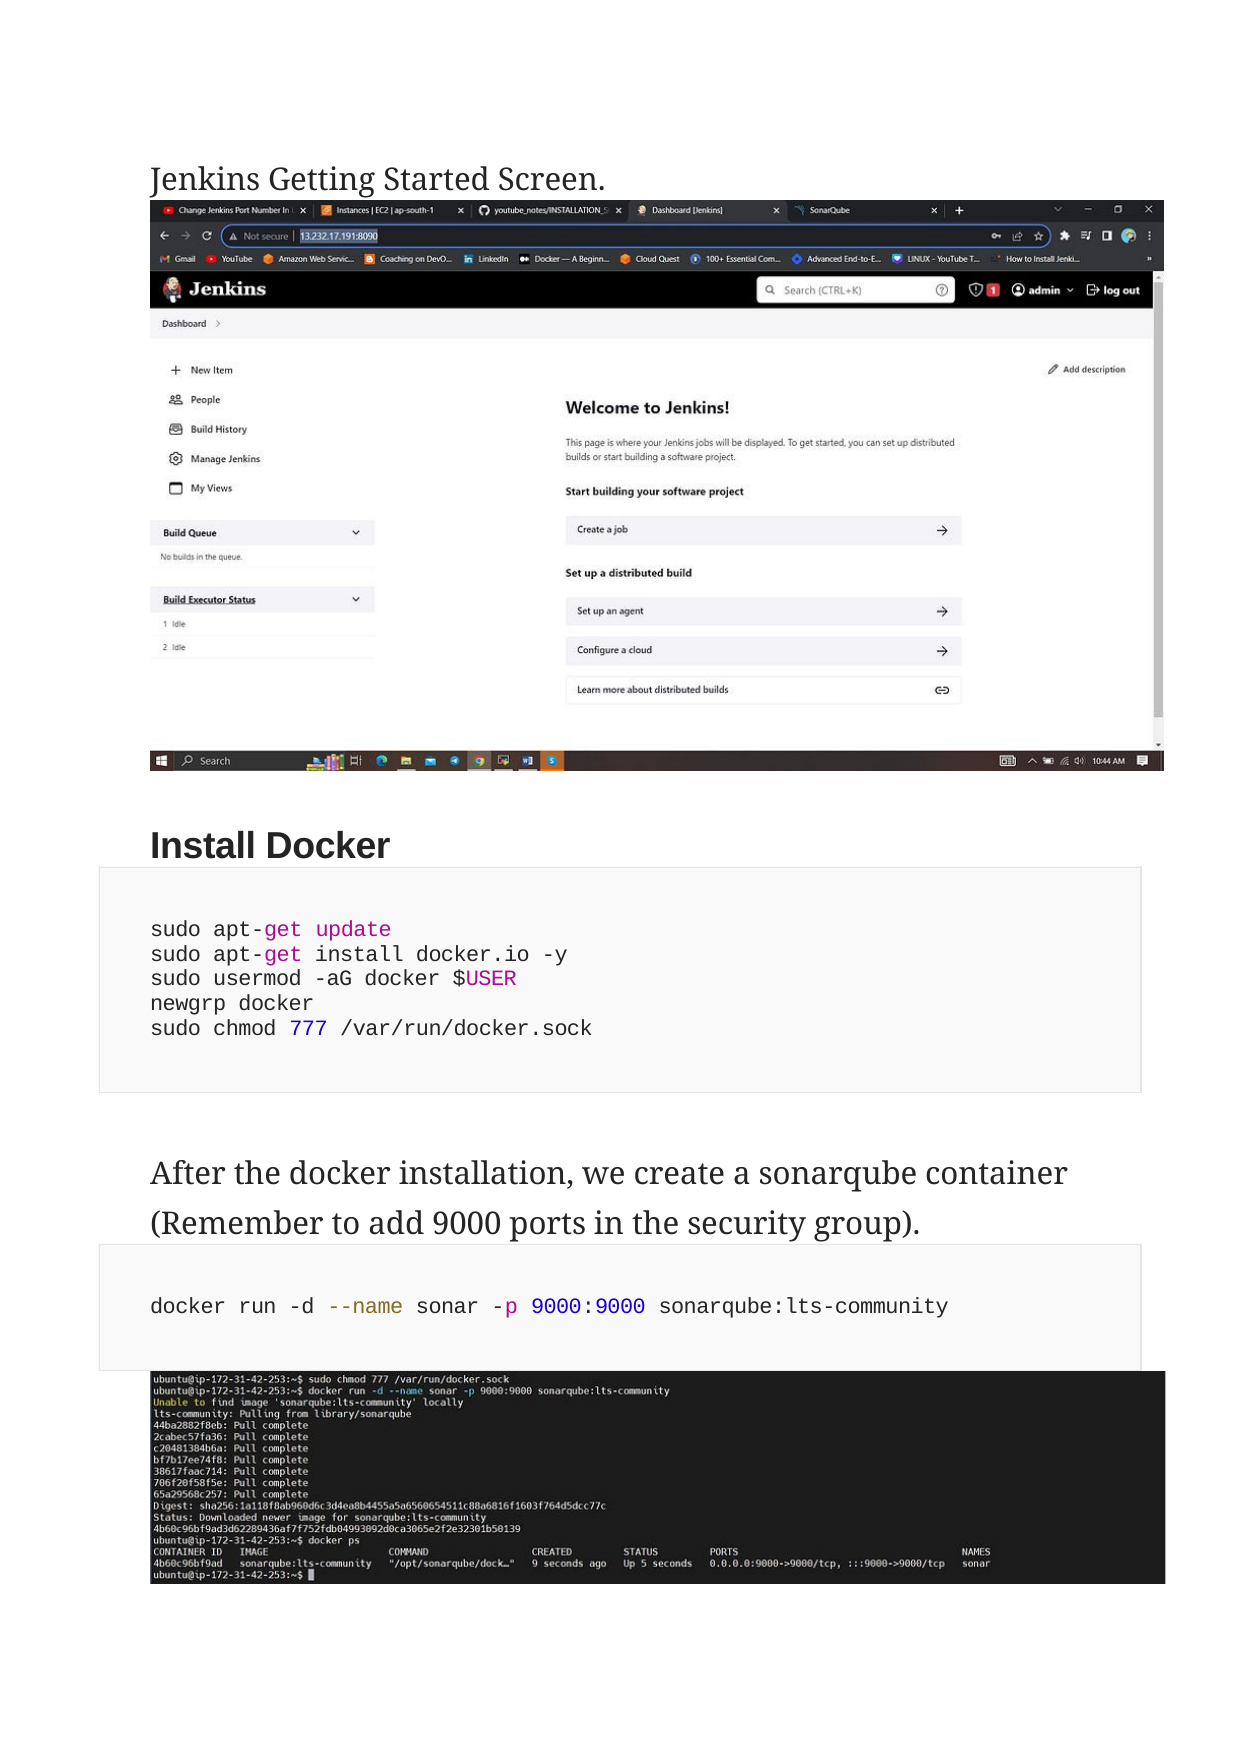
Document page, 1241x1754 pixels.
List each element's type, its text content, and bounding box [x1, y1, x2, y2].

picture [150, 200, 1164, 771]
text sudo apt-get update sudo apt-get install docker.io -y sudo usermod -aG docker $USER newgrp docker sudo chmod 777 /var/run/docker.sock [100, 868, 1140, 1092]
text docker run -d --name sonar -p 9000:9000 sonarqube:lts-community [100, 1245, 1140, 1370]
text After the docker installation, we create a sonarqube container (Remember to add 9000 ports in the security group). [150, 1143, 1090, 1243]
text Install Docker [150, 819, 1090, 866]
text Jenkins Getting Started Screen. [150, 150, 1090, 200]
picture [150, 1371, 1166, 1584]
